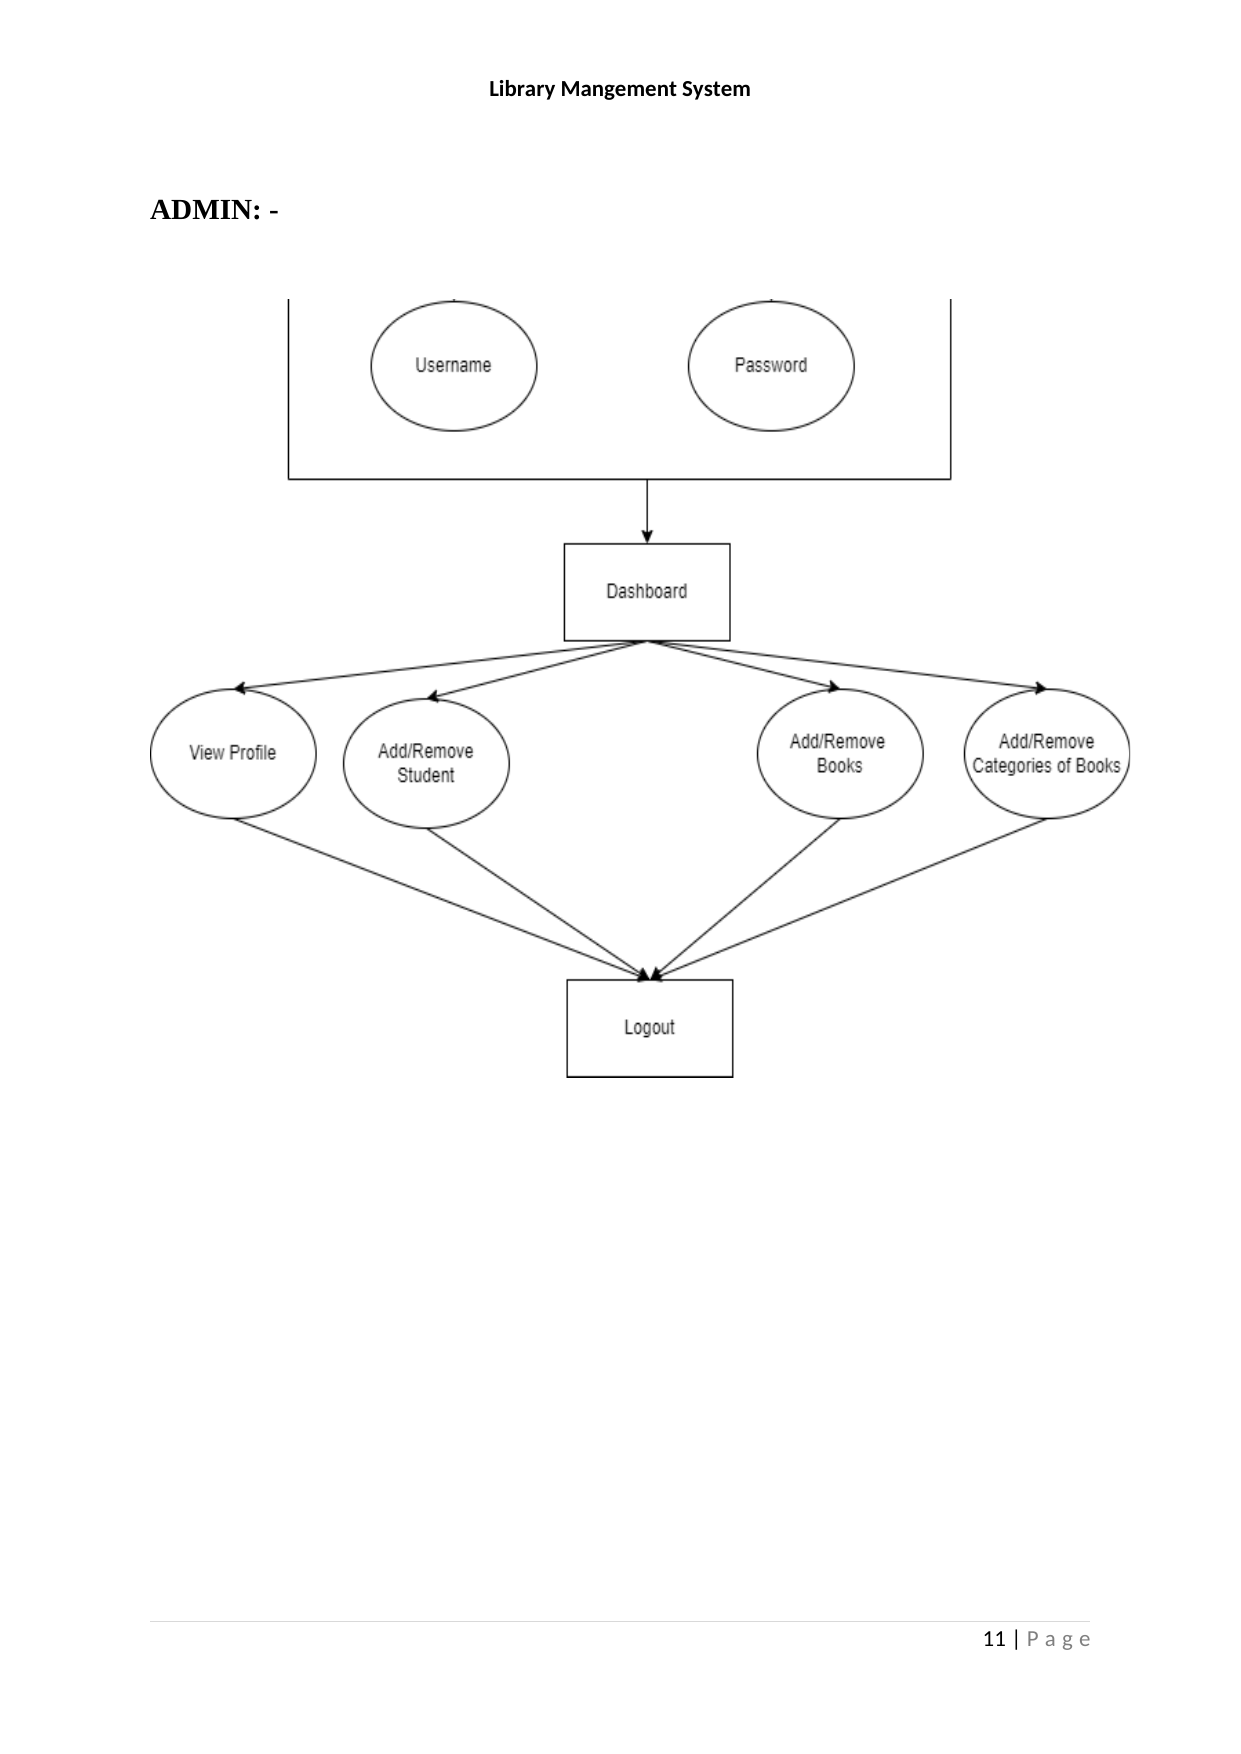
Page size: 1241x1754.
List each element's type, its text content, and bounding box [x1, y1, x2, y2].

picture [150, 299, 1130, 1078]
text ADMIN: - [150, 197, 1090, 224]
